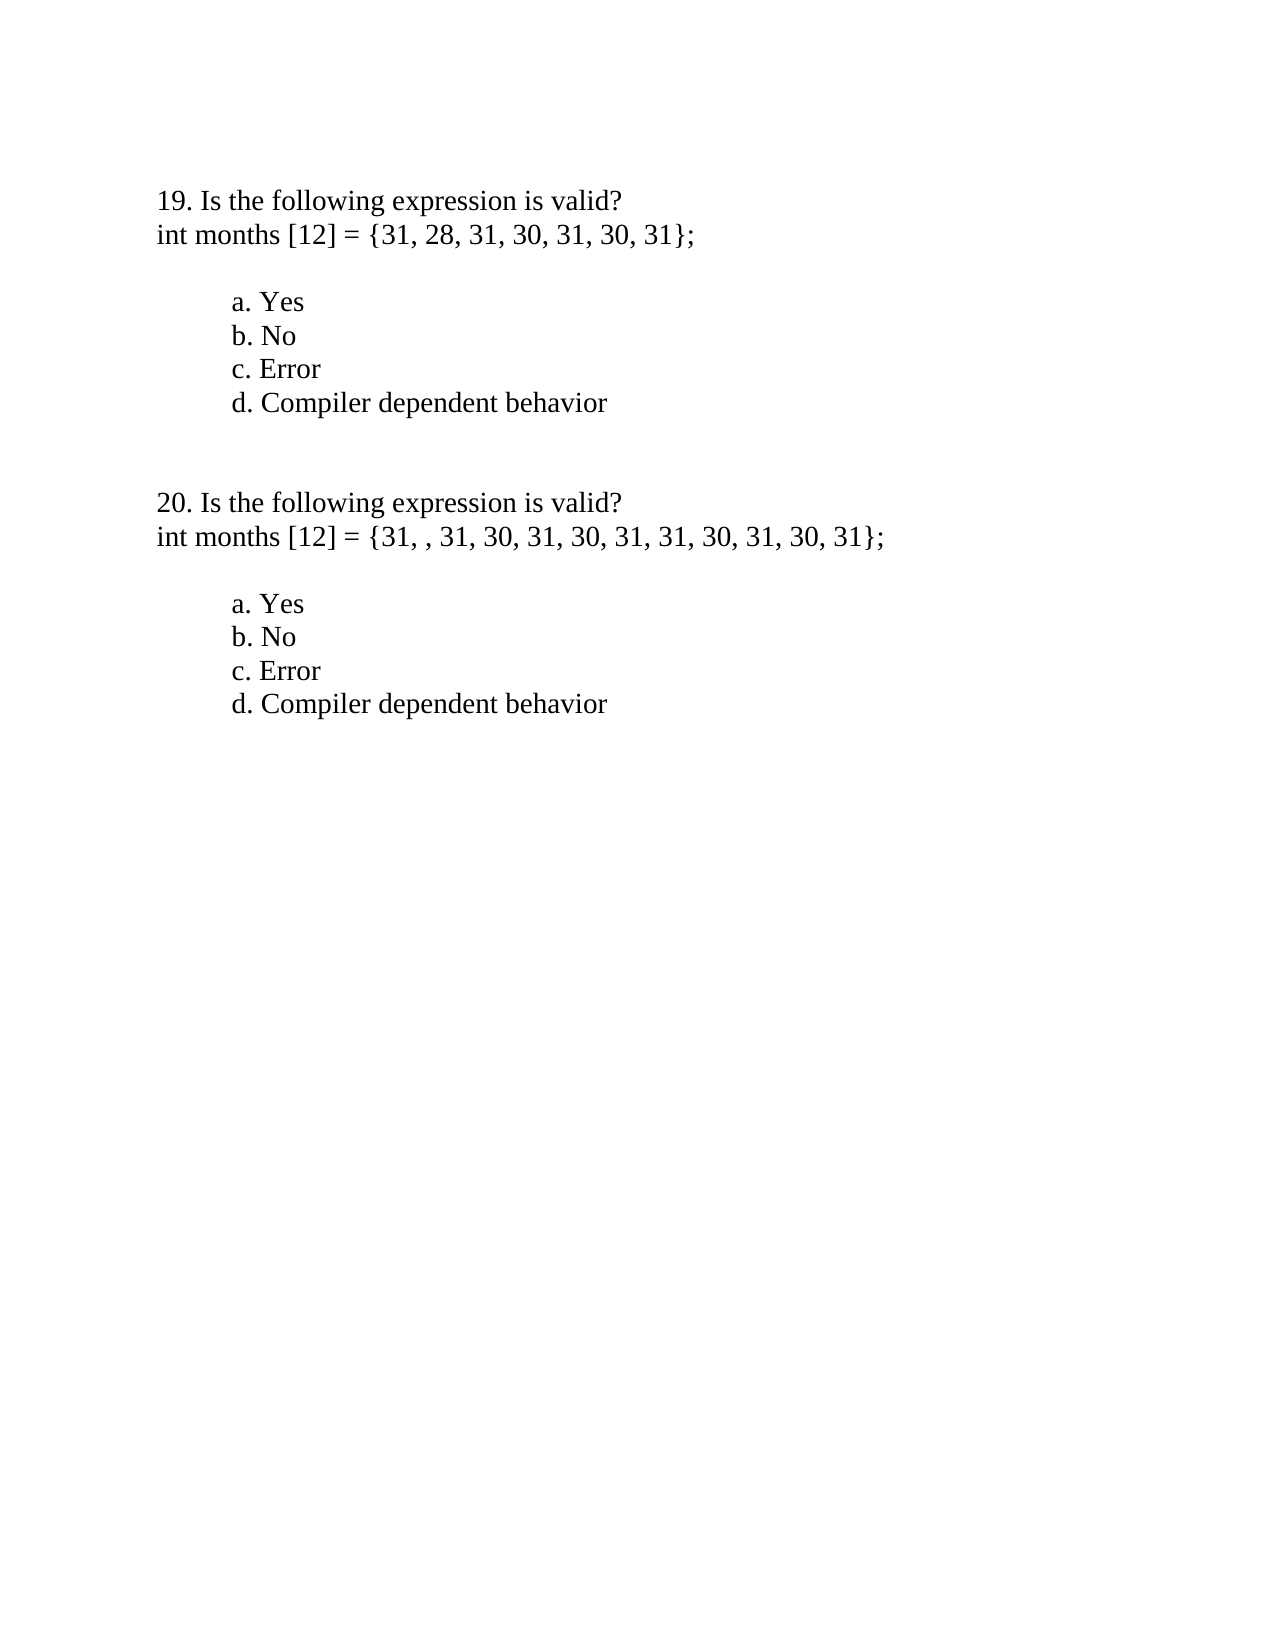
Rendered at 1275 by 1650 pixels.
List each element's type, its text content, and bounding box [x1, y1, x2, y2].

text b. No [231, 619, 1118, 653]
text 20. Is the following expression is valid? [156, 485, 1118, 519]
text int months [12] = {31, 28, 31, 30, 31, 30, 31}; [156, 217, 1118, 251]
text c. Error [231, 351, 1118, 385]
text int months [12] = {31, , 31, 30, 31, 30, 31, 31, 30, 31, 30, 31}; [156, 519, 1118, 552]
text d. Compiler dependent behavior [231, 687, 1118, 720]
text d. Compiler dependent behavior [231, 385, 1118, 418]
text a. Yes [231, 586, 1118, 619]
text a. Yes [231, 284, 1118, 318]
text c. Error [231, 653, 1118, 687]
text b. No [231, 318, 1118, 351]
text 19. Is the following expression is valid? [156, 183, 1118, 217]
